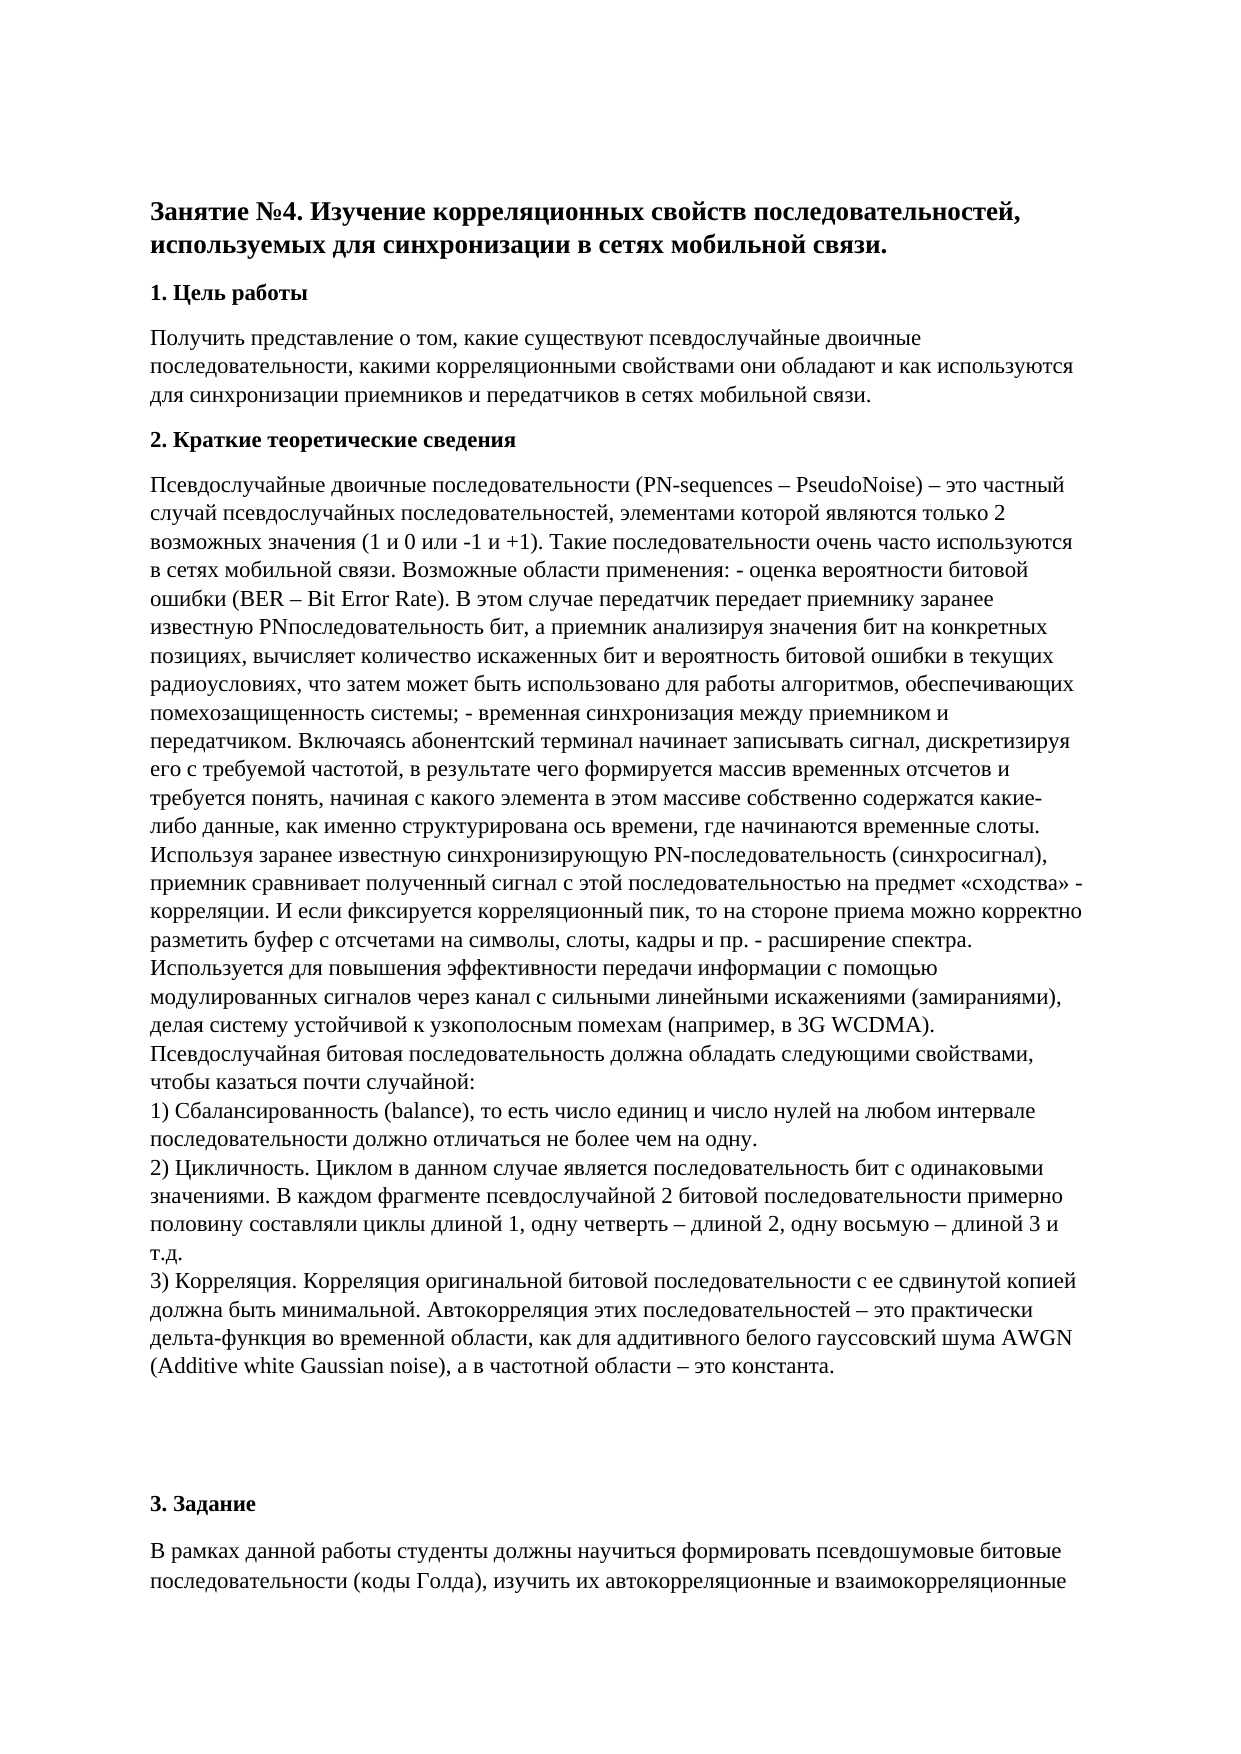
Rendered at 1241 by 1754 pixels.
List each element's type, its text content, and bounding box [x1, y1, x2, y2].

text 1. Цель работы [150, 279, 1090, 305]
text Получить представление о том, какие существуют псевдослучайные двоичные последовательности, какими корреляционными свойствами они обладают и как используются для синхронизации приемников и передатчиков в сетях мобильной связи. [150, 324, 1090, 407]
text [150, 1535, 1090, 1594]
text Занятие №4. Изучение корреляционных свойств последовательностей, используемых для синхронизации в сетях мобильной связи. [150, 195, 1090, 260]
text 3. Задание [150, 1490, 1090, 1516]
text Псевдослучайные двоичные последовательности (PN-sequences – PseudoNoise) – это частный случай псевдослучайных последовательностей, элементами которой являются только 2 возможных значения (1 и 0 или -1 и +1). Такие последовательности очень часто используются в сетях мобильной связи. Возможные области применения: - оценка вероятности битовой ошибки (BER – Bit Error Rate). В этом случае передатчик передает приемнику заранее известную PNпоследовательность бит, а приемник анализируя значения бит на конкретных позициях, вычисляет количество искаженных бит и вероятность битовой ошибки в текущих радиоусловиях, что затем может быть использовано для работы алгоритмов, обеспечивающих помехозащищенность системы; - временная синхронизация между приемником и передатчиком. Включаясь абонентский терминал начинает записывать сигнал, дискретизируя его с требуемой частотой, в результате чего формируется массив временных отсчетов и требуется понять, начиная с какого элемента в этом массиве собственно содержатся какие-либо данные, как именно структурирована ось времени, где начинаются временные слоты. Используя заранее известную синхронизирующую PN-последовательность (синхросигнал), приемник сравнивает полученный сигнал с этой последовательностью на предмет «сходства» - корреляции. И если фиксируется корреляционный пик, то на стороне приема можно корректно разметить буфер с отсчетами на символы, слоты, кадры и пр. - расширение спектра. Используется для повышения эффективности передачи информации с помощью модулированных сигналов через канал с сильными линейными искажениями (замираниями), делая систему устойчивой к узкополосным помехам (например, в 3G WCDMA). Псевдослучайная битовая последовательность должна обладать следующими свойствами, чтобы казаться почти случайной: 1) Сбалансированность (balance), то есть число единиц и число нулей на любом интервале последовательности должно отличаться не более чем на одну. 2) Цикличность. Циклом в данном случае является последовательность бит с одинаковыми значениями. В каждом фрагменте псевдослучайной 2 битовой последовательности примерно половину составляли циклы длиной 1, одну четверть – длиной 2, одну восьмую – длиной 3 и т.д. 3) Корреляция. Корреляция оригинальной битовой последовательности с ее сдвинутой копией должна быть минимальной. Автокорреляция этих последовательностей – это практически дельта-функция во временной области, как для аддитивного белого гауссовский шума AWGN (Additive white Gaussian noise), а в частотной области – это константа. [150, 471, 1090, 1379]
text 2. Краткие теоретические сведения [150, 426, 1090, 452]
